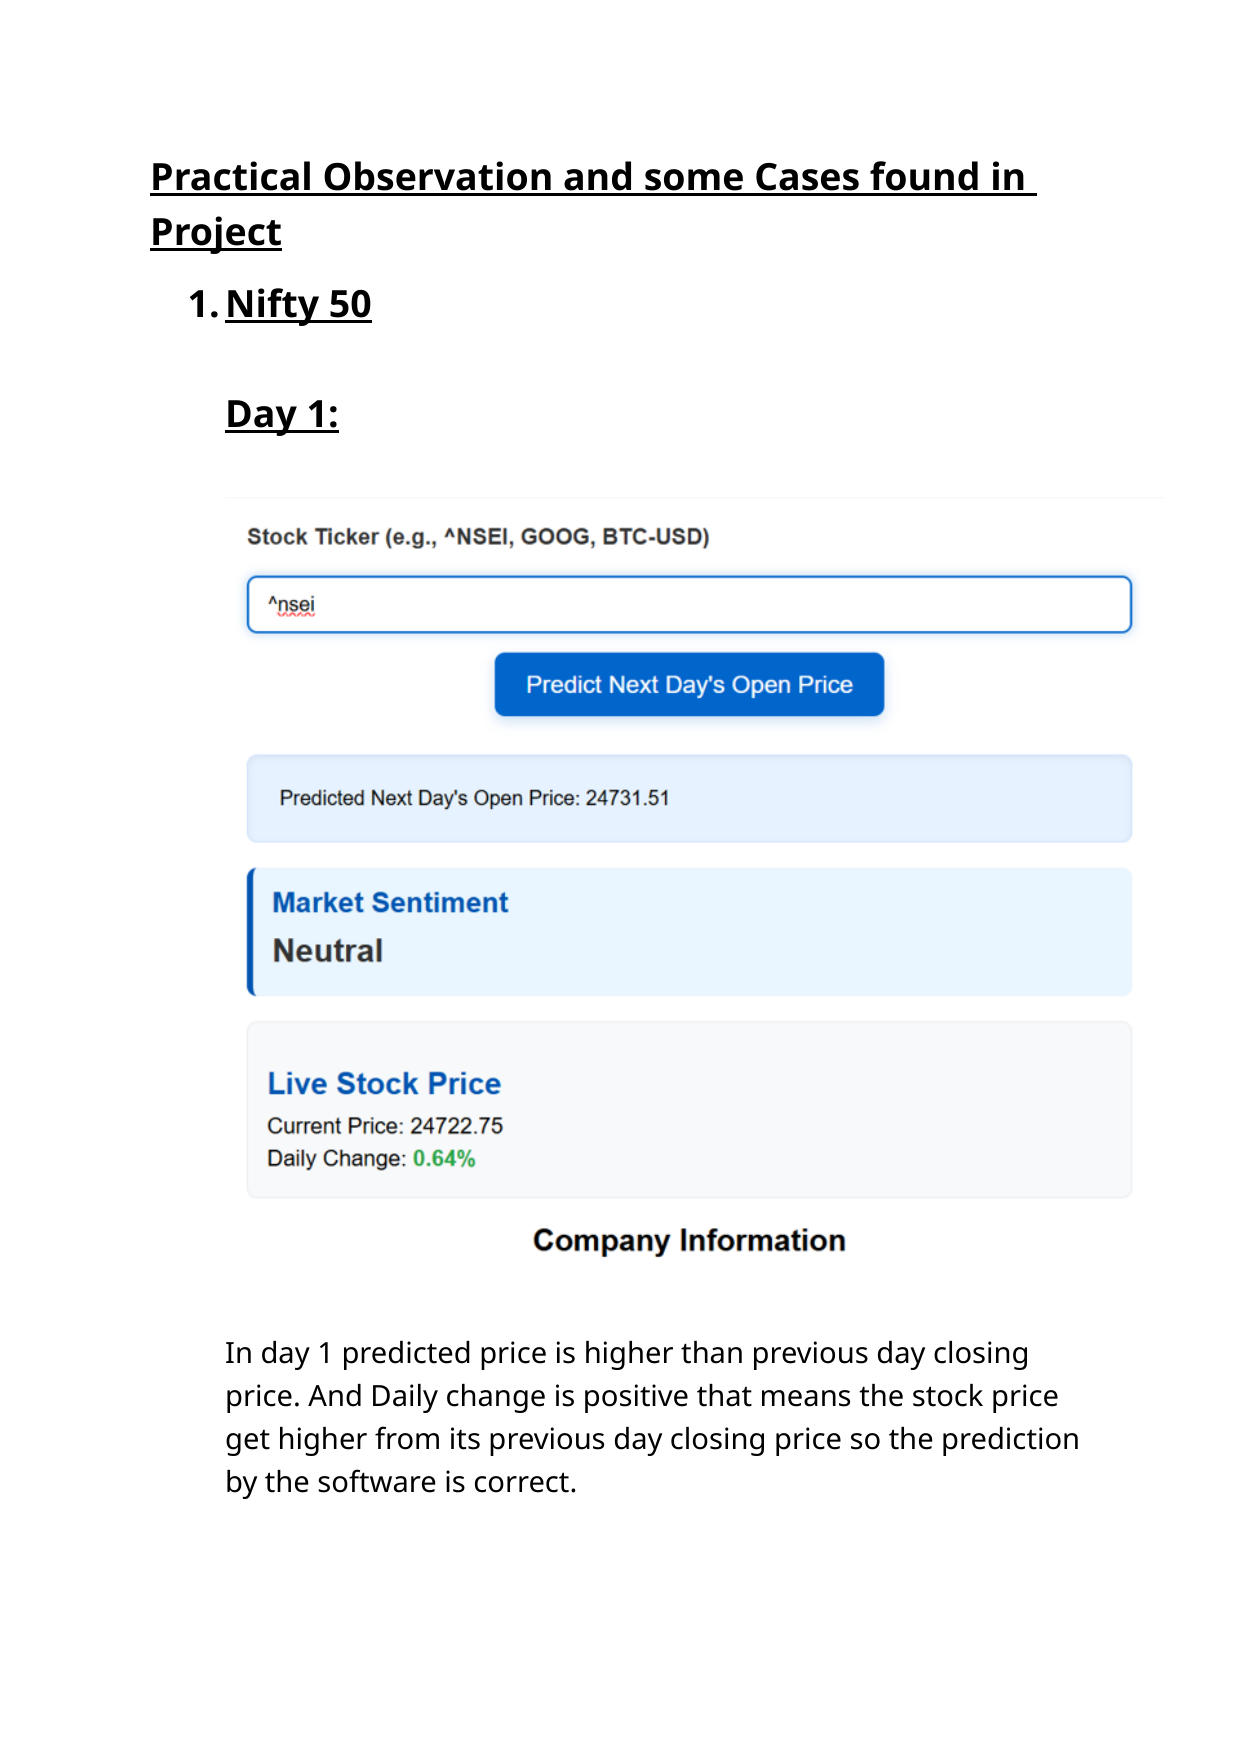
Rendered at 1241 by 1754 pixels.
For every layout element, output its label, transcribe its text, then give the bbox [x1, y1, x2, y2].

list In day 1 predicted price is higher than previous day closing price. And Daily change is positive that means the stock price get higher from its previous day closing price so the prediction by the software is correct. [225, 1333, 1090, 1501]
list Day 1: [225, 387, 1090, 438]
text Practical Observation and some Cases found in Project [150, 150, 1090, 256]
list Nifty 50 [187, 277, 1090, 328]
picture [225, 497, 1166, 1275]
